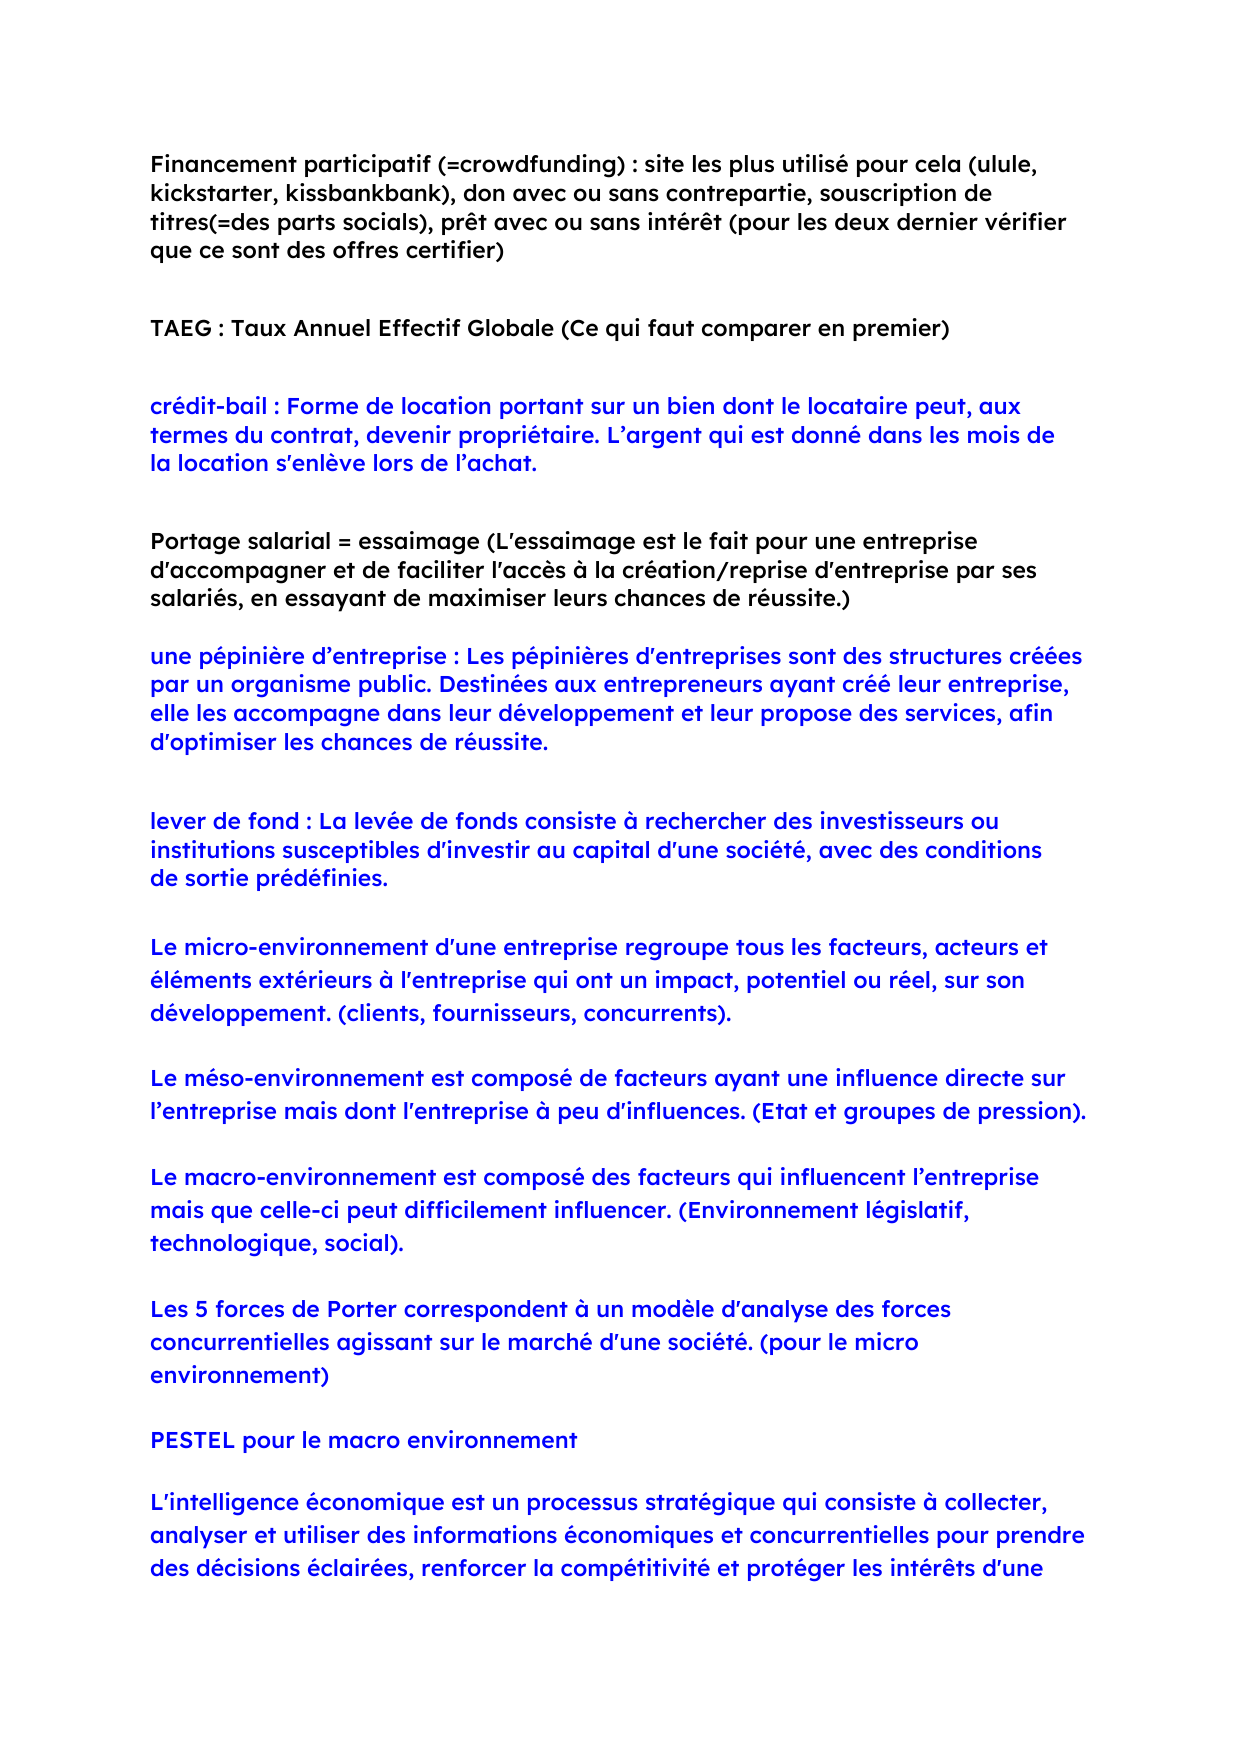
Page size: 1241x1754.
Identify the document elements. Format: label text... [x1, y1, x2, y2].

text Le méso-environnement est composé de facteurs ayant une influence directe sur l’entreprise mais dont l'entreprise à peu d'influences. (Etat et groupes de pression). [150, 1064, 1090, 1125]
text TAEG : Taux Annuel Effectif Globale (Ce qui faut comparer en premier) [150, 314, 1078, 342]
text Le micro-environnement d'une entreprise regroupe tous les facteurs, acteurs et éléments extérieurs à l'entreprise qui ont un impact, potentiel ou réel, sur son développement. (clients, fournisseurs, concurrents). [150, 932, 1090, 1027]
text une pépinière d’entreprise : Les pépinières d'entreprises sont des structures créées par un organisme public. Destinées aux entrepreneurs ayant créé leur entreprise, elle les accompagne dans leur développement et leur propose des services, afin d'optimiser les chances de réussite. [150, 641, 1090, 756]
text lever de fond : La levée de fonds consiste à rechercher des investisseurs ou institutions susceptibles d'investir au capital d'une société, avec des conditions de sortie prédéfinies. [150, 807, 1058, 892]
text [150, 1487, 1090, 1582]
text Portage salarial = essaimage (L'essaimage est le fait pour une entreprise d'accompagner et de faciliter l'accès à la création/reprise d'entreprise par ses salariés, en essayant de maximiser leurs chances de réussite.) [150, 527, 1078, 613]
text Financement participatif (=crowdfunding) : site les plus utilisé pour cela (ulule, kickstarter, kissbankbank), don avec ou sans contrepartie, souscription de titres(=des parts socials), prêt avec ou sans intérêt (pour les deux dernier vérifier que ce sont des offres certifier) [150, 150, 1078, 264]
text Le macro-environnement est composé des facteurs qui influencent l’entreprise mais que celle-ci peut difficilement influencer. (Environnement législatif, technologique, social). [150, 1163, 1090, 1257]
text PESTEL pour le macro environnement [150, 1426, 1090, 1454]
text crédit-bail : Forme de location portant sur un bien dont le locataire peut, aux termes du contrat, devenir propriétaire. L’argent qui est donné dans les mois de la location s'enlève lors de l’achat. [150, 392, 1078, 477]
text Les 5 forces de Porter correspondent à un modèle d'analyse des forces concurrentielles agissant sur le marché d'une société. (pour le micro environnement) [150, 1294, 1090, 1389]
